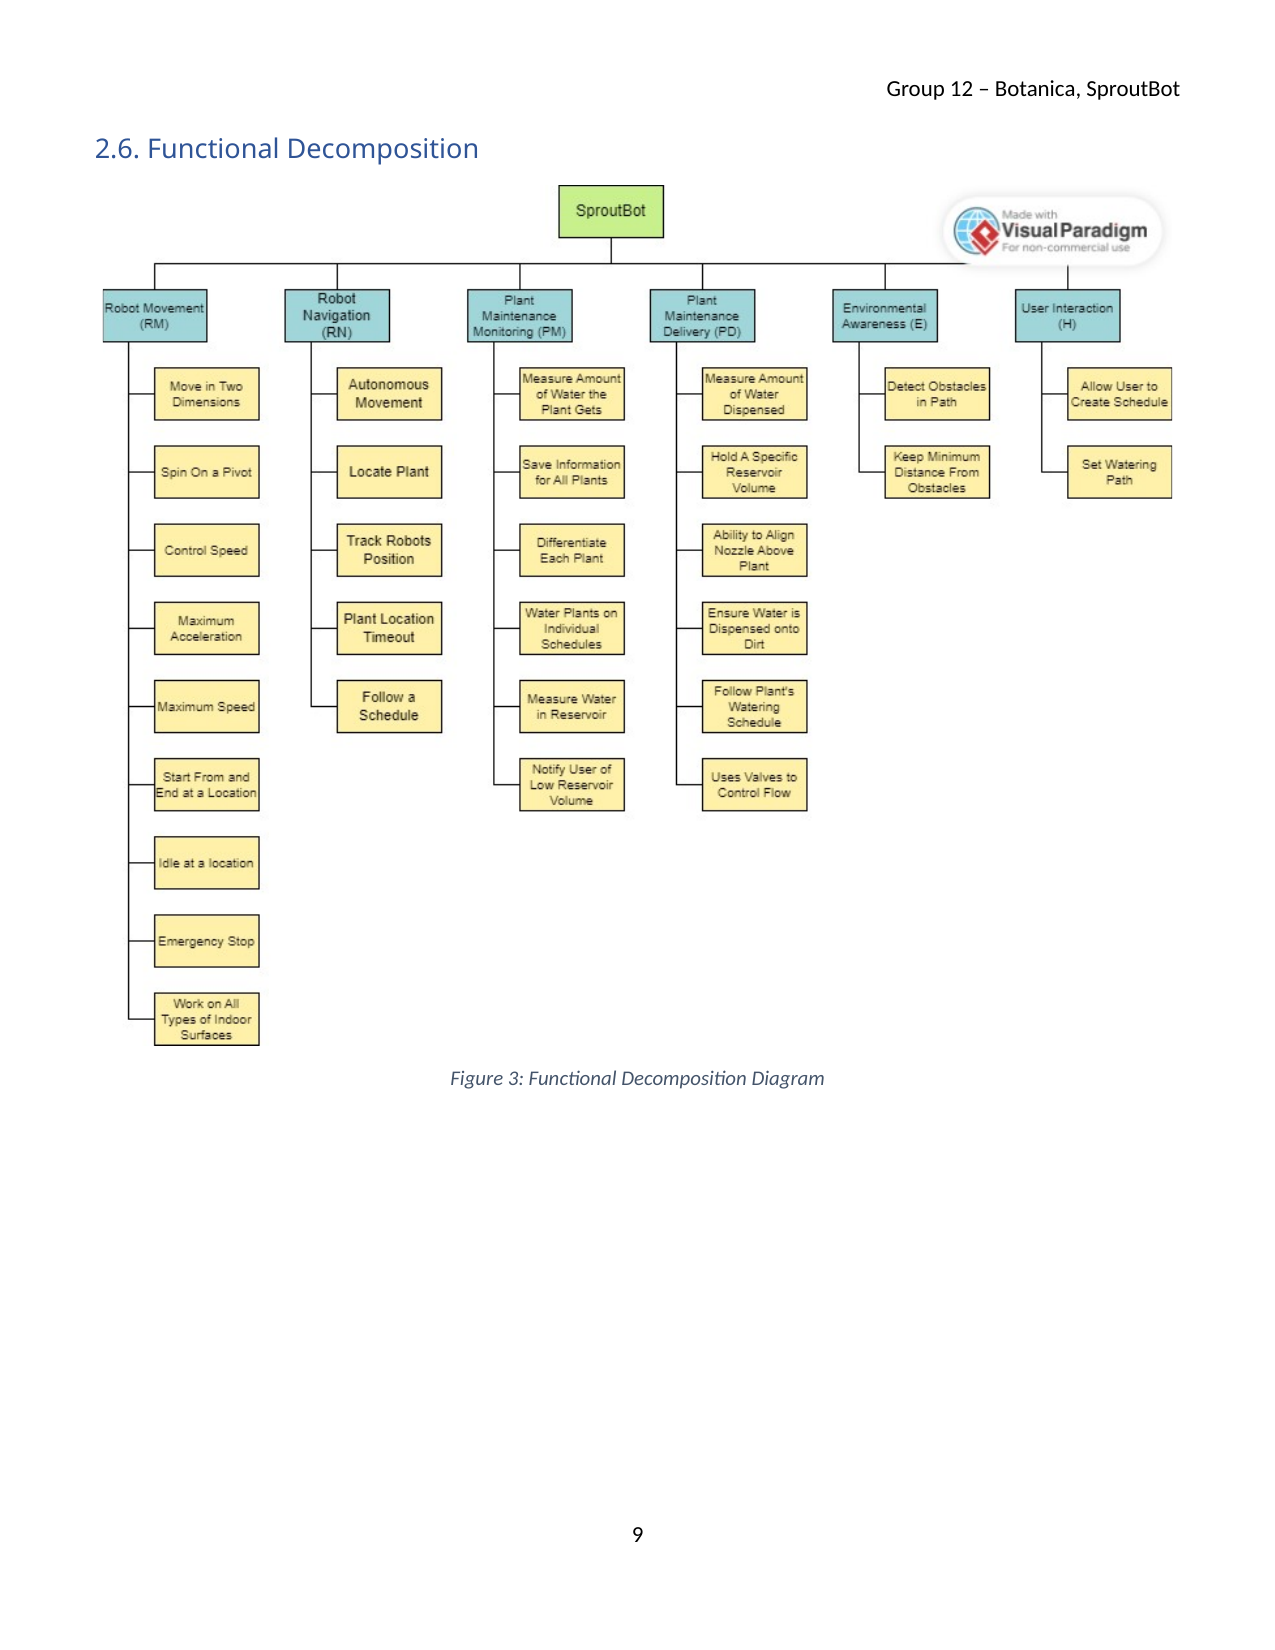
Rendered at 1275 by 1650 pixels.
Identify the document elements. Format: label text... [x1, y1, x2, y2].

text Figure 3: Functional Decomposition Diagram [94, 1065, 1181, 1090]
subtitle 2.6. Functional Decomposition [94, 130, 1181, 167]
picture [102, 185, 1173, 1046]
